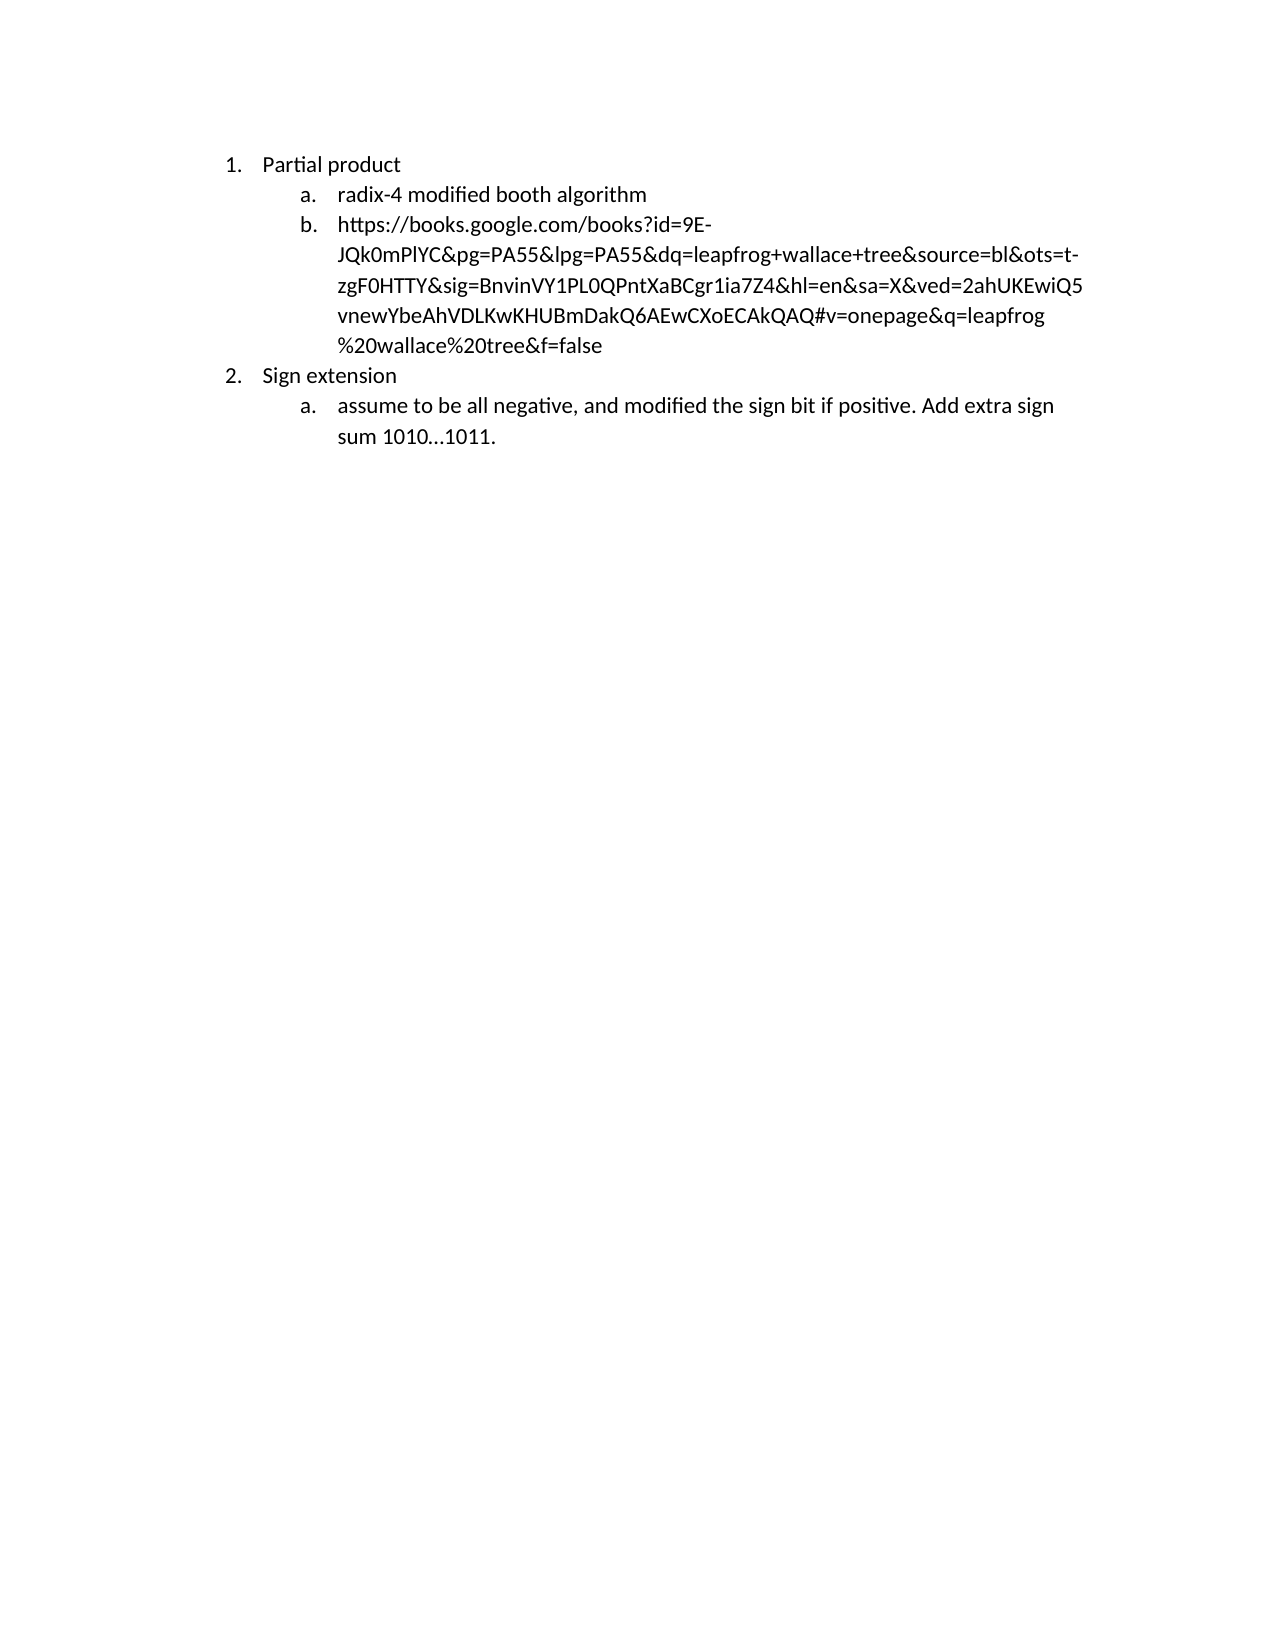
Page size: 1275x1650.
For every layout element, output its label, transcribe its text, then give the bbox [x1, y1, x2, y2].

list https://books.google.com/books?id=9E-JQk0mPlYC&pg=PA55&lpg=PA55&dq=leapfrog+wallace+tree&source=bl&ots=t-zgF0HTTY&sig=BnvinVY1PL0QPntXaBCgr1ia7Z4&hl=en&sa=X&ved=2ahUKEwiQ5vnewYbeAhVDLKwKHUBmDakQ6AEwCXoECAkQAQ#v=onepage&q=leapfrog%20wallace%20tree&f=false [300, 210, 1087, 359]
list assume to be all negative, and modified the sign bit if positive. Add extra sign sum 1010…1011. [300, 392, 1087, 450]
list radix-4 modified booth algorithm [300, 180, 1087, 208]
list Sign extension [225, 361, 1087, 389]
list Partial product [225, 150, 1087, 178]
